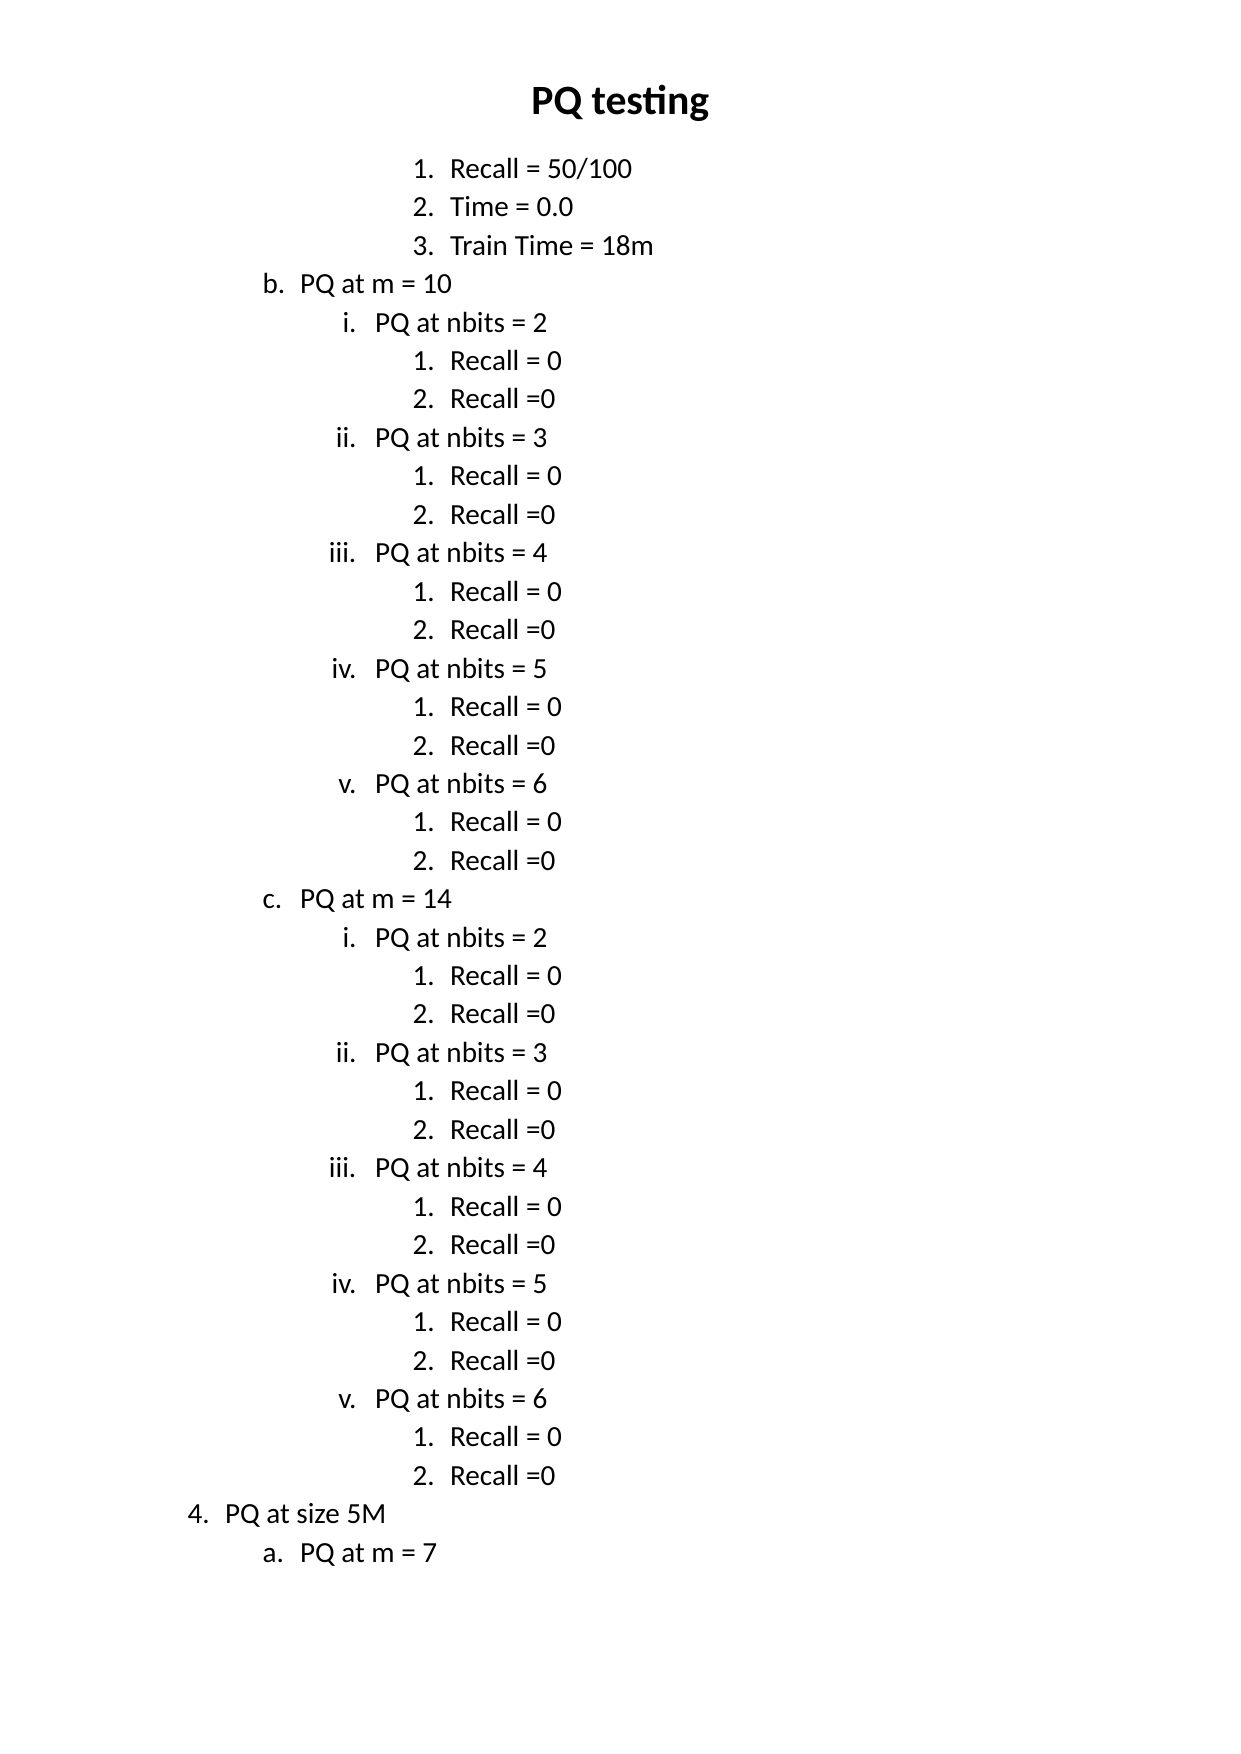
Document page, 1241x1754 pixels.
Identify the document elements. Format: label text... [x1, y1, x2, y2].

list Recall =0 [412, 727, 1090, 762]
list PQ at nbits = 4 [356, 1149, 1090, 1185]
list PQ at nbits = 4 [356, 534, 1090, 570]
list Recall =0 [412, 996, 1090, 1031]
list PQ at nbits = 3 [356, 1034, 1090, 1070]
list Recall =0 [412, 1342, 1090, 1377]
list PQ at size 5M [187, 1495, 1090, 1531]
list Time = 0.0 [412, 188, 1090, 224]
list Recall = 0 [412, 342, 1090, 378]
list Recall = 0 [412, 688, 1090, 724]
list Recall = 0 [412, 1418, 1090, 1454]
list Recall =0 [412, 381, 1090, 416]
list Recall = 0 [412, 957, 1090, 993]
list Recall = 0 [412, 1303, 1090, 1339]
list Recall = 0 [412, 1188, 1090, 1223]
list Recall = 50/100 [412, 150, 1090, 186]
list Recall =0 [412, 1111, 1090, 1147]
list PQ at nbits = 2 [356, 919, 1090, 954]
list Recall = 0 [412, 803, 1090, 839]
list PQ at nbits = 3 [356, 419, 1090, 455]
list PQ at nbits = 5 [356, 1265, 1090, 1300]
list Recall =0 [412, 1457, 1090, 1492]
list PQ at m = 10 [262, 265, 1090, 301]
list PQ at m = 7 [262, 1534, 1090, 1569]
list Recall = 0 [412, 457, 1090, 493]
list PQ at m = 14 [262, 880, 1090, 916]
list Recall =0 [412, 842, 1090, 877]
list Recall =0 [412, 1226, 1090, 1262]
list Recall = 0 [412, 1072, 1090, 1108]
list Train Time = 18m [412, 227, 1090, 262]
list Recall =0 [412, 611, 1090, 647]
list Recall =0 [412, 496, 1090, 532]
list PQ at nbits = 6 [356, 1380, 1090, 1416]
list PQ at nbits = 2 [356, 304, 1090, 339]
list Recall = 0 [412, 573, 1090, 608]
list PQ at nbits = 5 [356, 650, 1090, 685]
list PQ at nbits = 6 [356, 765, 1090, 801]
